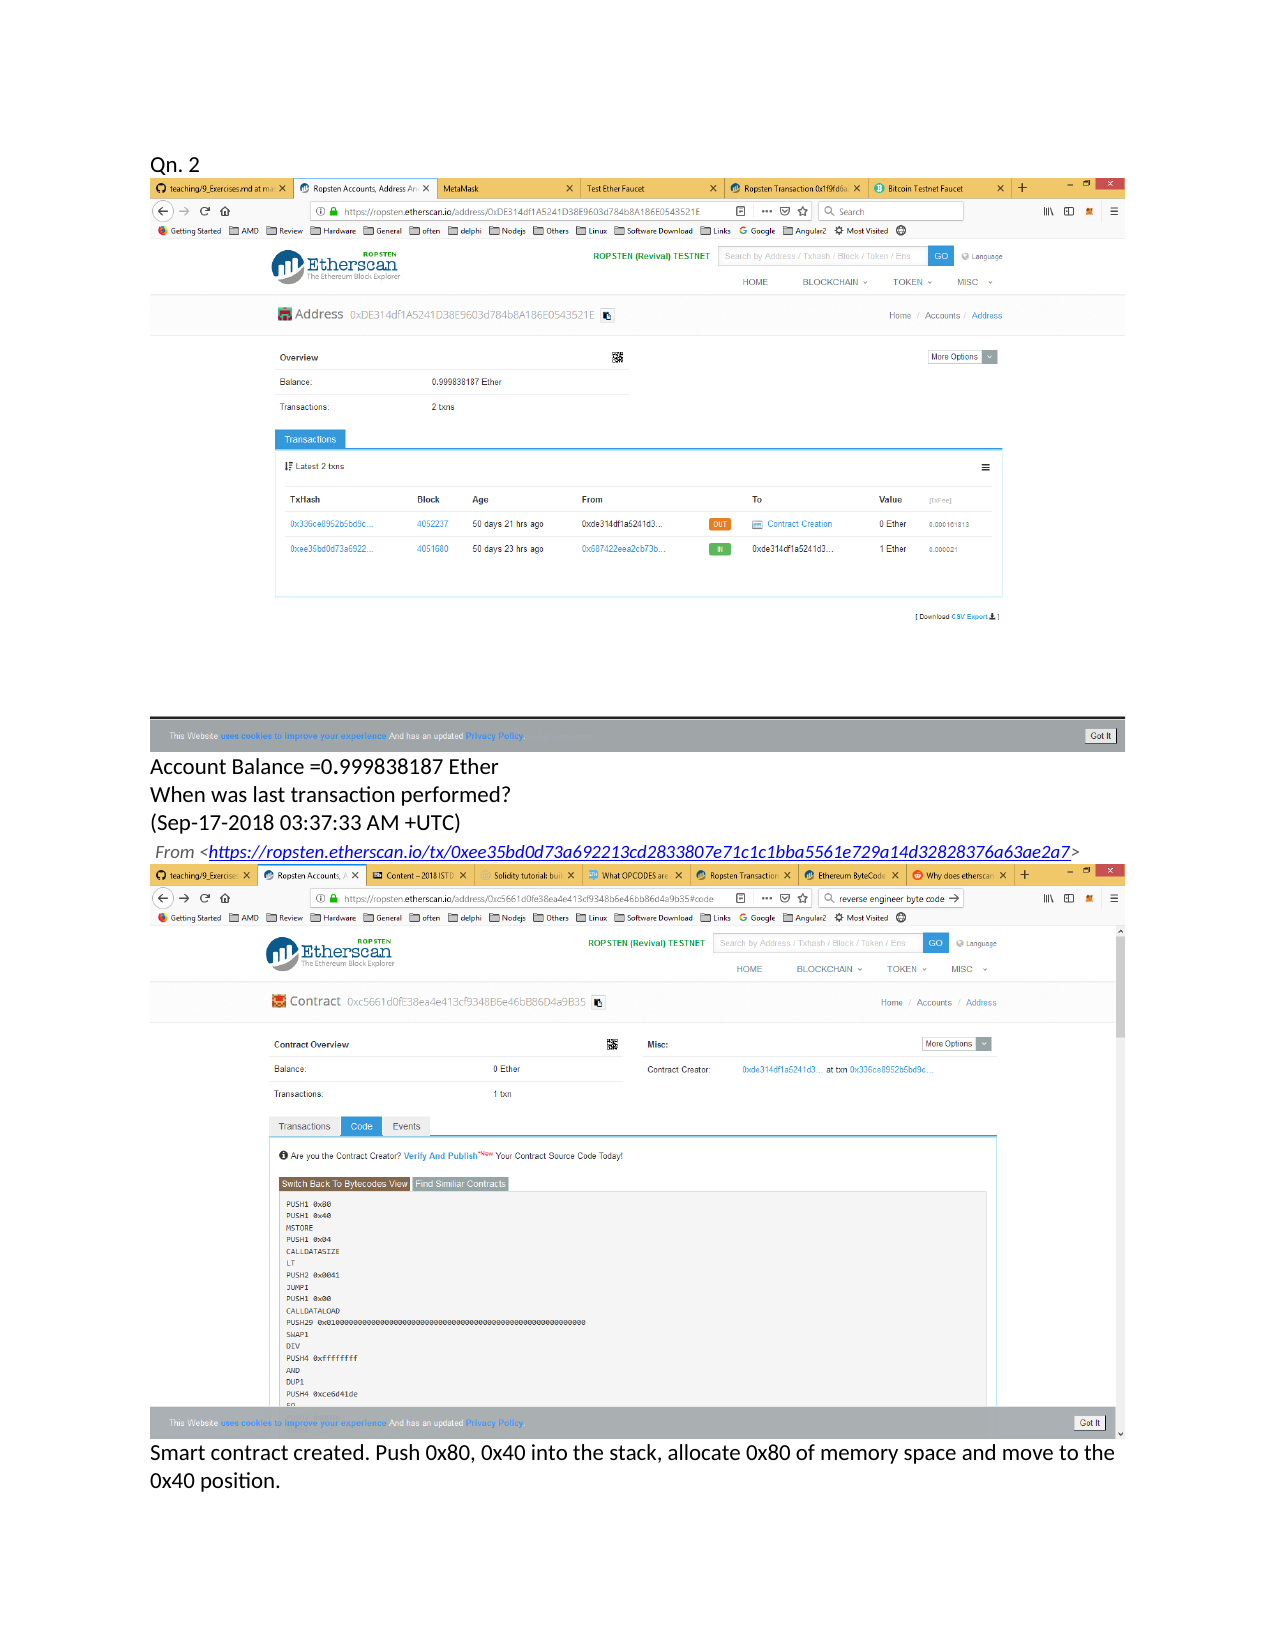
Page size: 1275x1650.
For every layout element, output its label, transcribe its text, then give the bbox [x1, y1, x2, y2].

picture [150, 864, 1125, 1439]
text (Sep-17-2018 03:37:33 AM +UTC) [150, 808, 1125, 836]
text From <https://ropsten.etherscan.io/tx/0xee35bd0d73a692213cd2833807e71c1c1bba5561e729a14d32828376a63ae2a7> [150, 836, 1125, 864]
text Qn. 2 [150, 150, 1125, 178]
text Account Balance =0.999838187 Ether [150, 752, 1125, 780]
text When was last transaction performed? [150, 780, 1125, 808]
picture [150, 178, 1125, 752]
text Smart contract created. Push 0x80, 0x40 into the stack, allocate 0x80 of memory space and move to the 0x40 position. [150, 1439, 1125, 1494]
